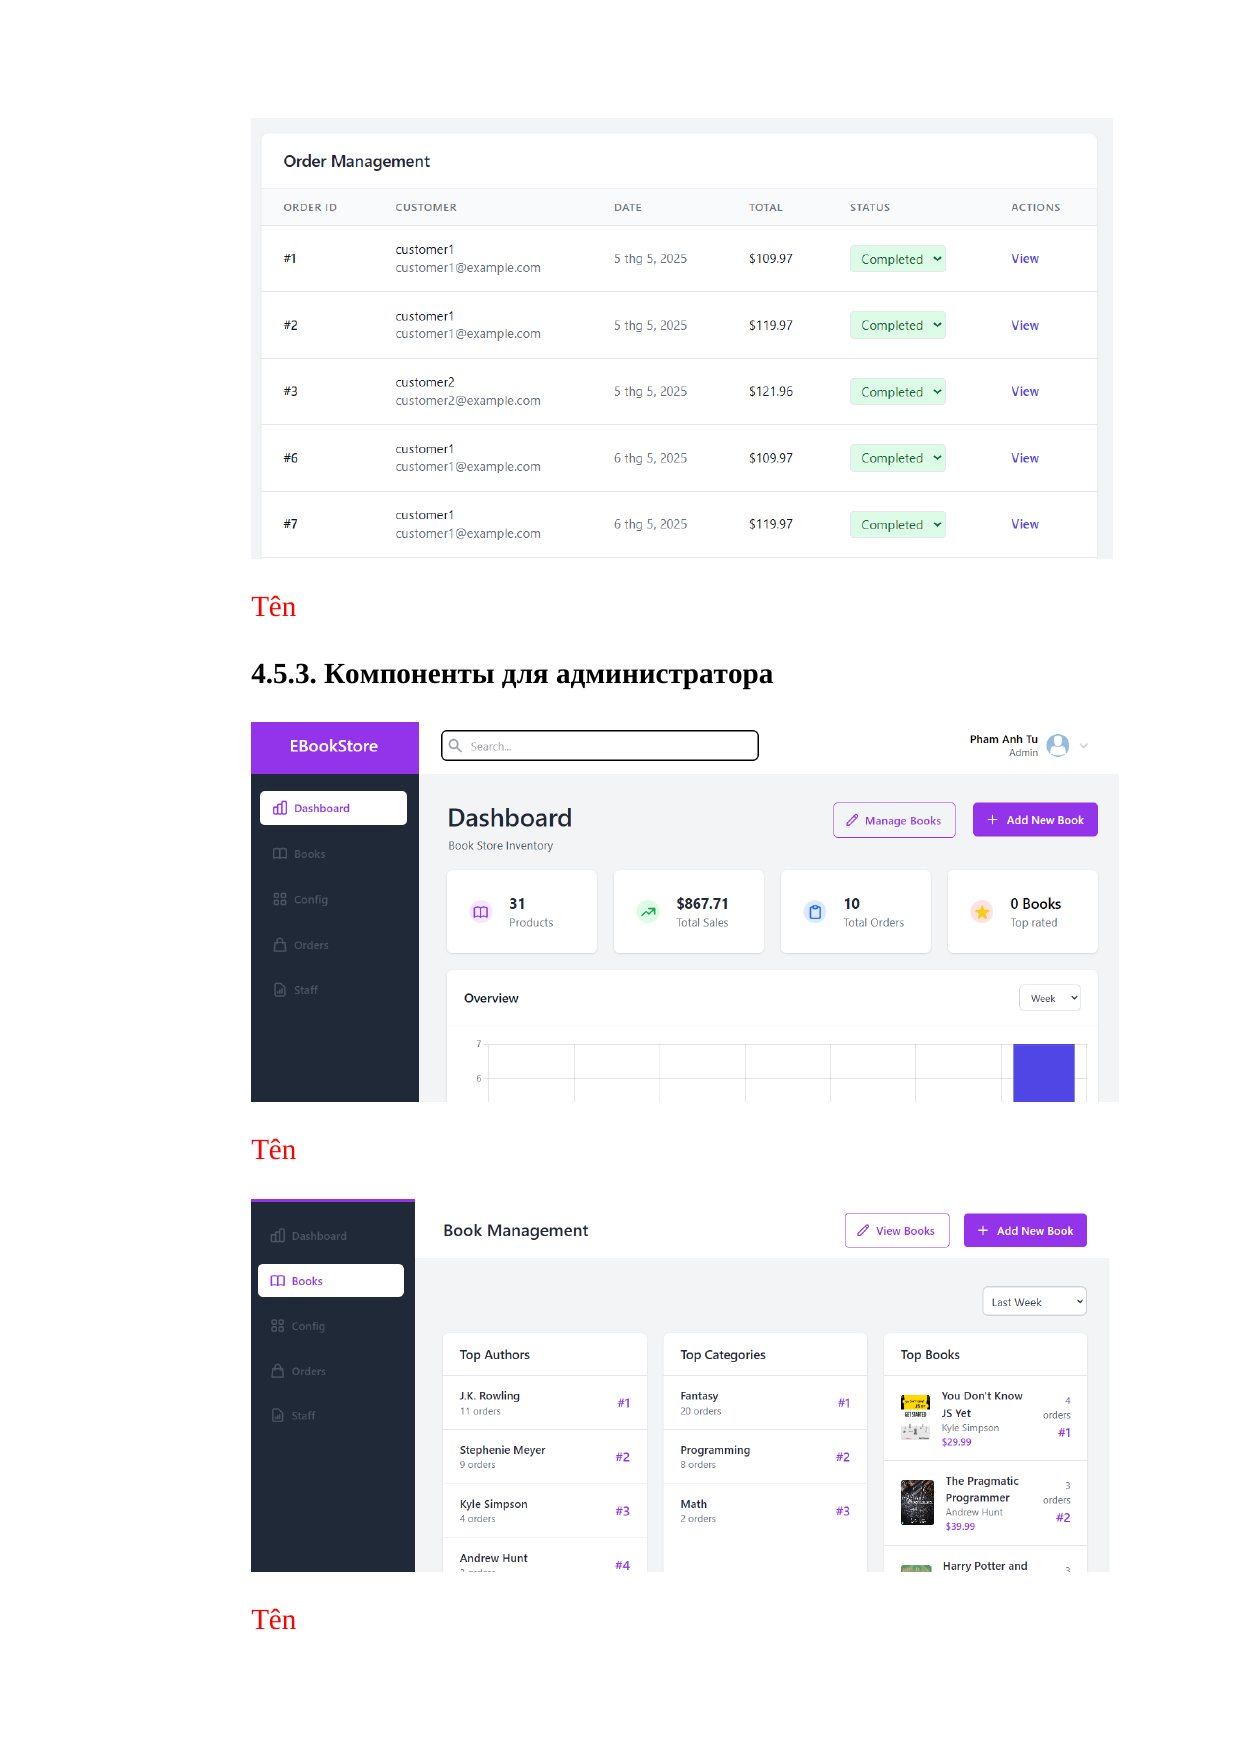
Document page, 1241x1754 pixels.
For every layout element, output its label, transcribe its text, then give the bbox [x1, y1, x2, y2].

text Tên [177, 1602, 1152, 1635]
text 4.5.3. Компоненты для администратора [177, 656, 1152, 689]
picture [251, 118, 1113, 559]
picture [251, 1199, 1110, 1572]
text Tên [177, 589, 1152, 622]
text Tên [177, 1132, 1152, 1166]
picture [251, 722, 1119, 1102]
